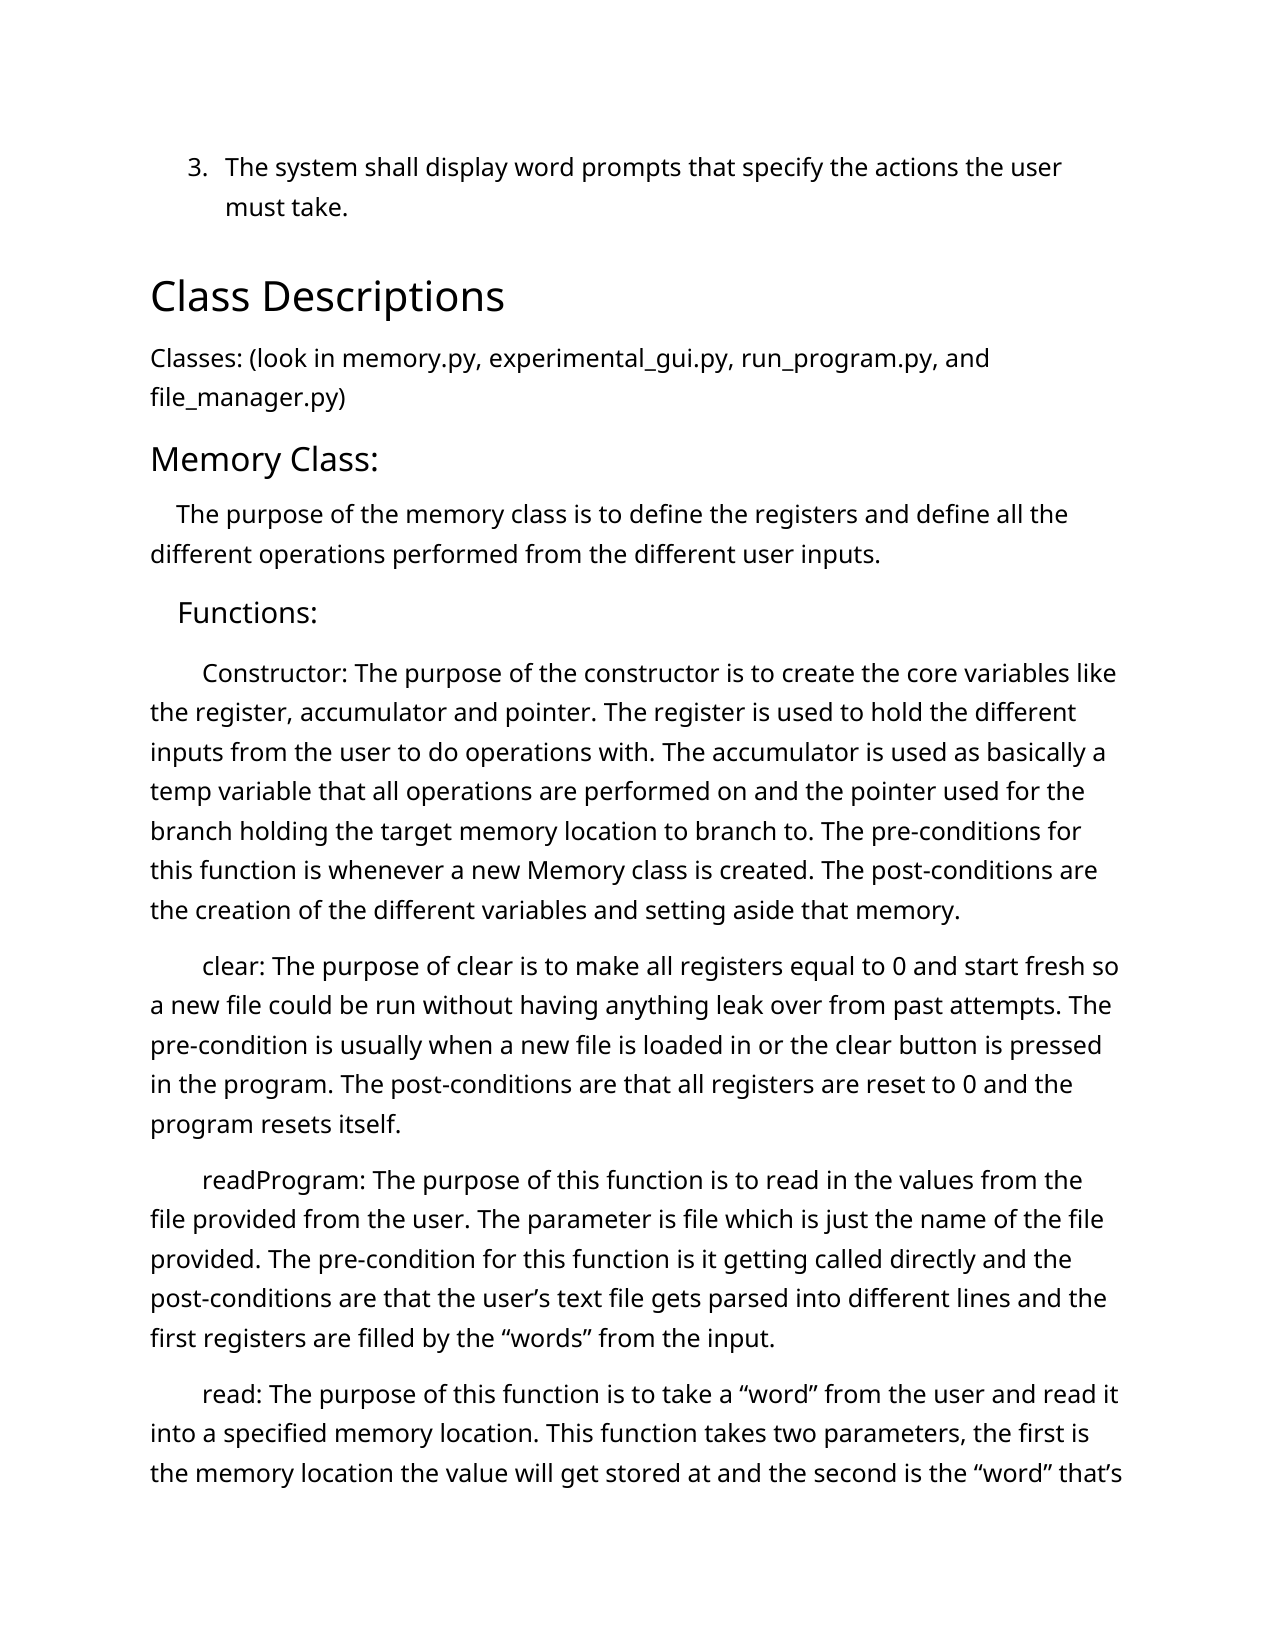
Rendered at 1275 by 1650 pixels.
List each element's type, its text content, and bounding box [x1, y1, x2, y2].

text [150, 1377, 1125, 1489]
text clear: The purpose of clear is to make all registers equal to 0 and start fresh so a new file could be run without having anything leak over from past attempts. The pre-condition is usually when a new file is loaded in or the clear button is pressed in the program. The post-conditions are that all registers are reset to 0 and the program resets itself. [150, 948, 1125, 1140]
text Functions: [150, 593, 1125, 632]
subtitle Class Descriptions [150, 266, 1125, 323]
text Constructor: The purpose of the constructor is to create the core variables like the register, accumulator and pointer. The register is used to hold the different inputs from the user to do operations with. The accumulator is used as basically a temp variable that all operations are performed on and the pointer used for the branch holding the target memory location to branch to. The pre-conditions for this function is whenever a new Memory class is created. The post-conditions are the creation of the different variables and setting aside that memory. [150, 655, 1125, 926]
list The system shall display word prompts that specify the actions the user must take. [187, 150, 1125, 223]
text readProgram: The purpose of this function is to read in the values from the file provided from the user. The parameter is file which is just the name of the file provided. The pre-condition for this function is it getting called directly and the post-conditions are that the user’s text file gets parsed into different lines and the first registers are filled by the “words” from the input. [150, 1162, 1125, 1354]
subtitle Memory Class: [150, 436, 1125, 482]
text Classes: (look in memory.py, experimental_gui.py, run_program.py, and file_manager.py) [150, 341, 1125, 414]
text The purpose of the memory class is to define the registers and define all the different operations performed from the different user inputs. [150, 497, 1125, 571]
